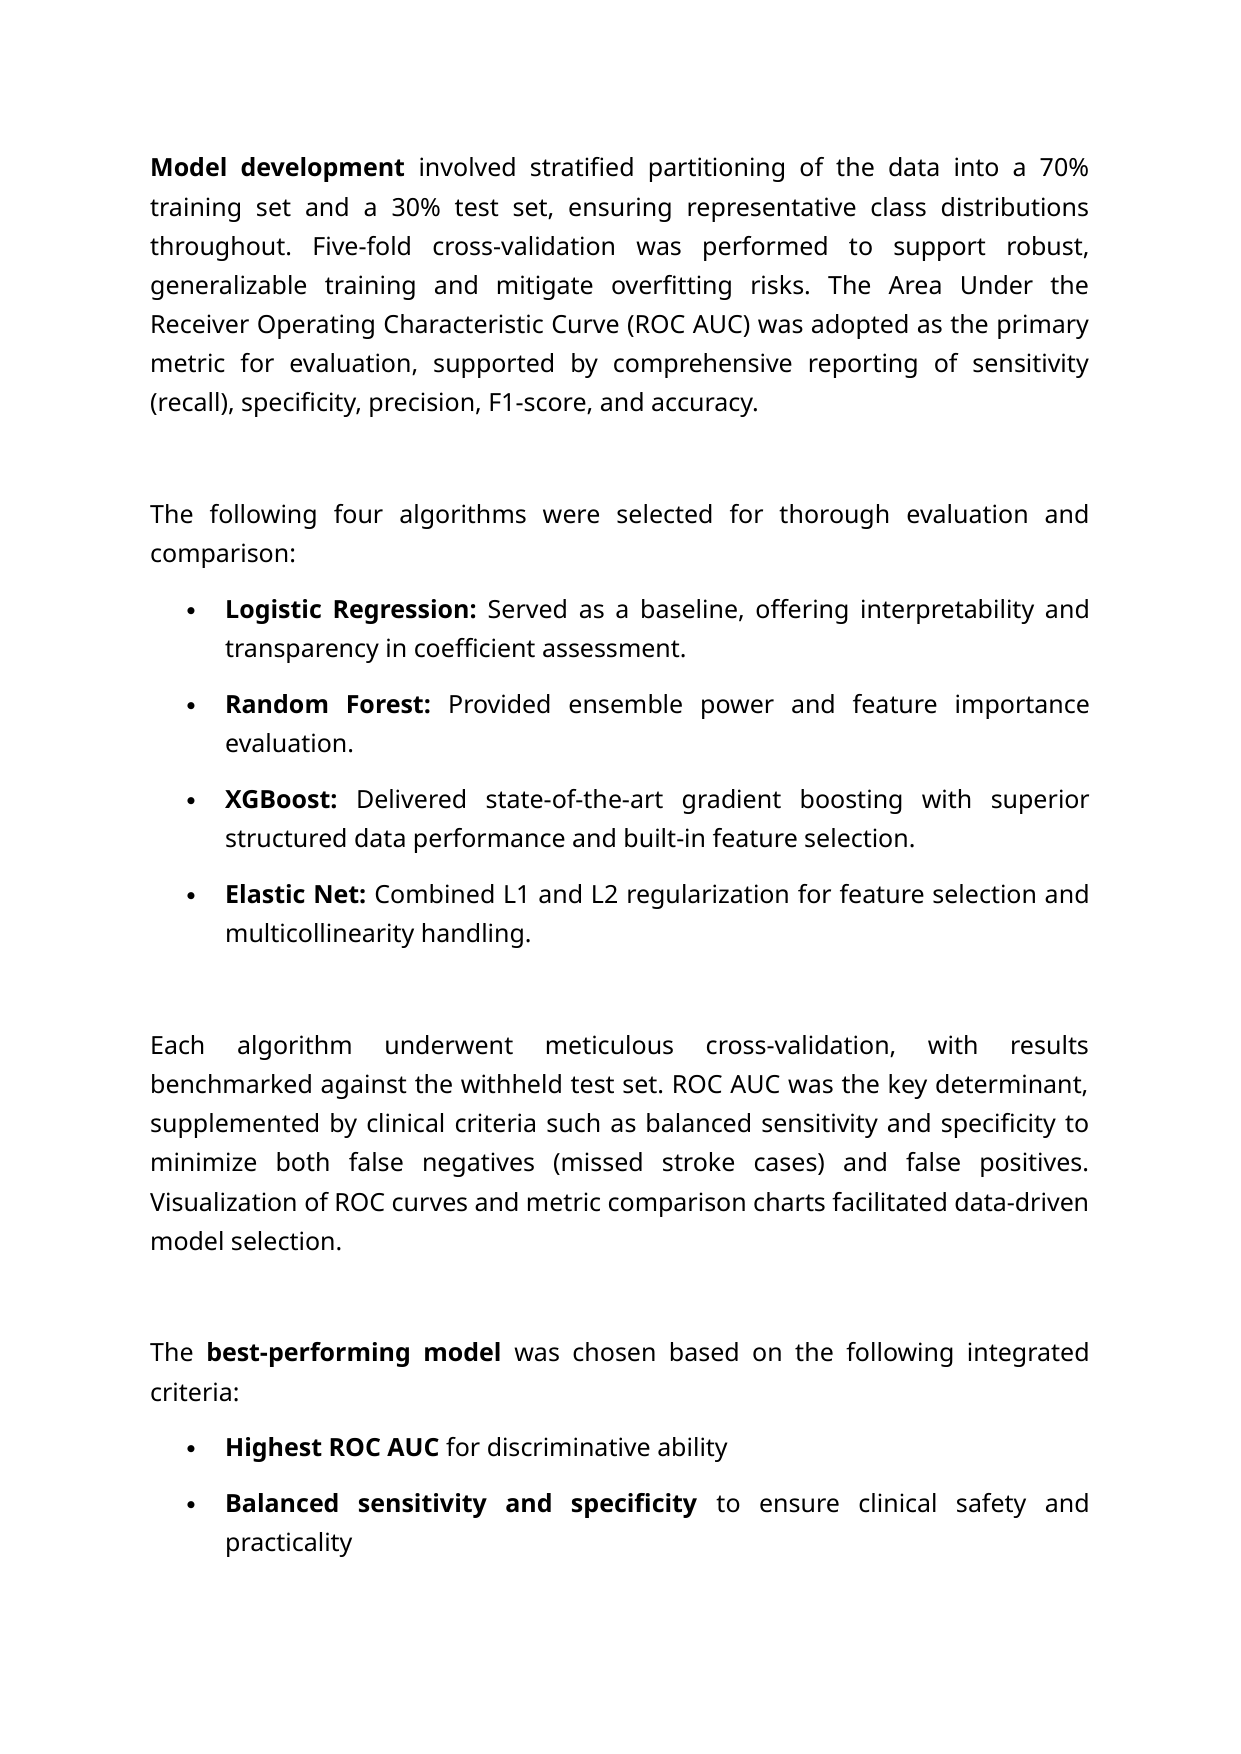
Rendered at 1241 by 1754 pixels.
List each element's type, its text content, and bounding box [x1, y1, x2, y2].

list Elastic Net: Combined L1 and L2 regularization for feature selection and multicollinearity handling. [187, 877, 1090, 950]
text Model development involved stratified partitioning of the data into a 70% training set and a 30% test set, ensuring representative class distributions throughout. Five-fold cross-validation was performed to support robust, generalizable training and mitigate overfitting risks. The Area Under the Receiver Operating Characteristic Curve (ROC AUC) was adopted as the primary metric for evaluation, supported by comprehensive reporting of sensitivity (recall), specificity, precision, F1-score, and accuracy. [150, 150, 1090, 419]
text The best-performing model was chosen based on the following integrated criteria: [150, 1335, 1090, 1408]
list Random Forest: Provided ensemble power and feature importance evaluation. [187, 687, 1090, 760]
text Each algorithm underwent meticulous cross-validation, with results benchmarked against the withheld test set. ROC AUC was the key determinant, supplemented by clinical criteria such as balanced sensitivity and specificity to minimize both false negatives (missed stroke cases) and false positives. Visualization of ROC curves and metric comparison charts facilitated data-driven model selection. [150, 1027, 1090, 1257]
list XGBoost: Delivered state-of-the-art gradient boosting with superior structured data performance and built-in feature selection. [187, 782, 1090, 855]
list Balanced sensitivity and specificity to ensure clinical safety and practicality [187, 1486, 1090, 1559]
text The following four algorithms were selected for thorough evaluation and comparison: [150, 497, 1090, 570]
list Highest ROC AUC for discriminative ability [187, 1430, 1090, 1464]
list Logistic Regression: Served as a baseline, offering interpretability and transparency in coefficient assessment. [187, 592, 1090, 665]
